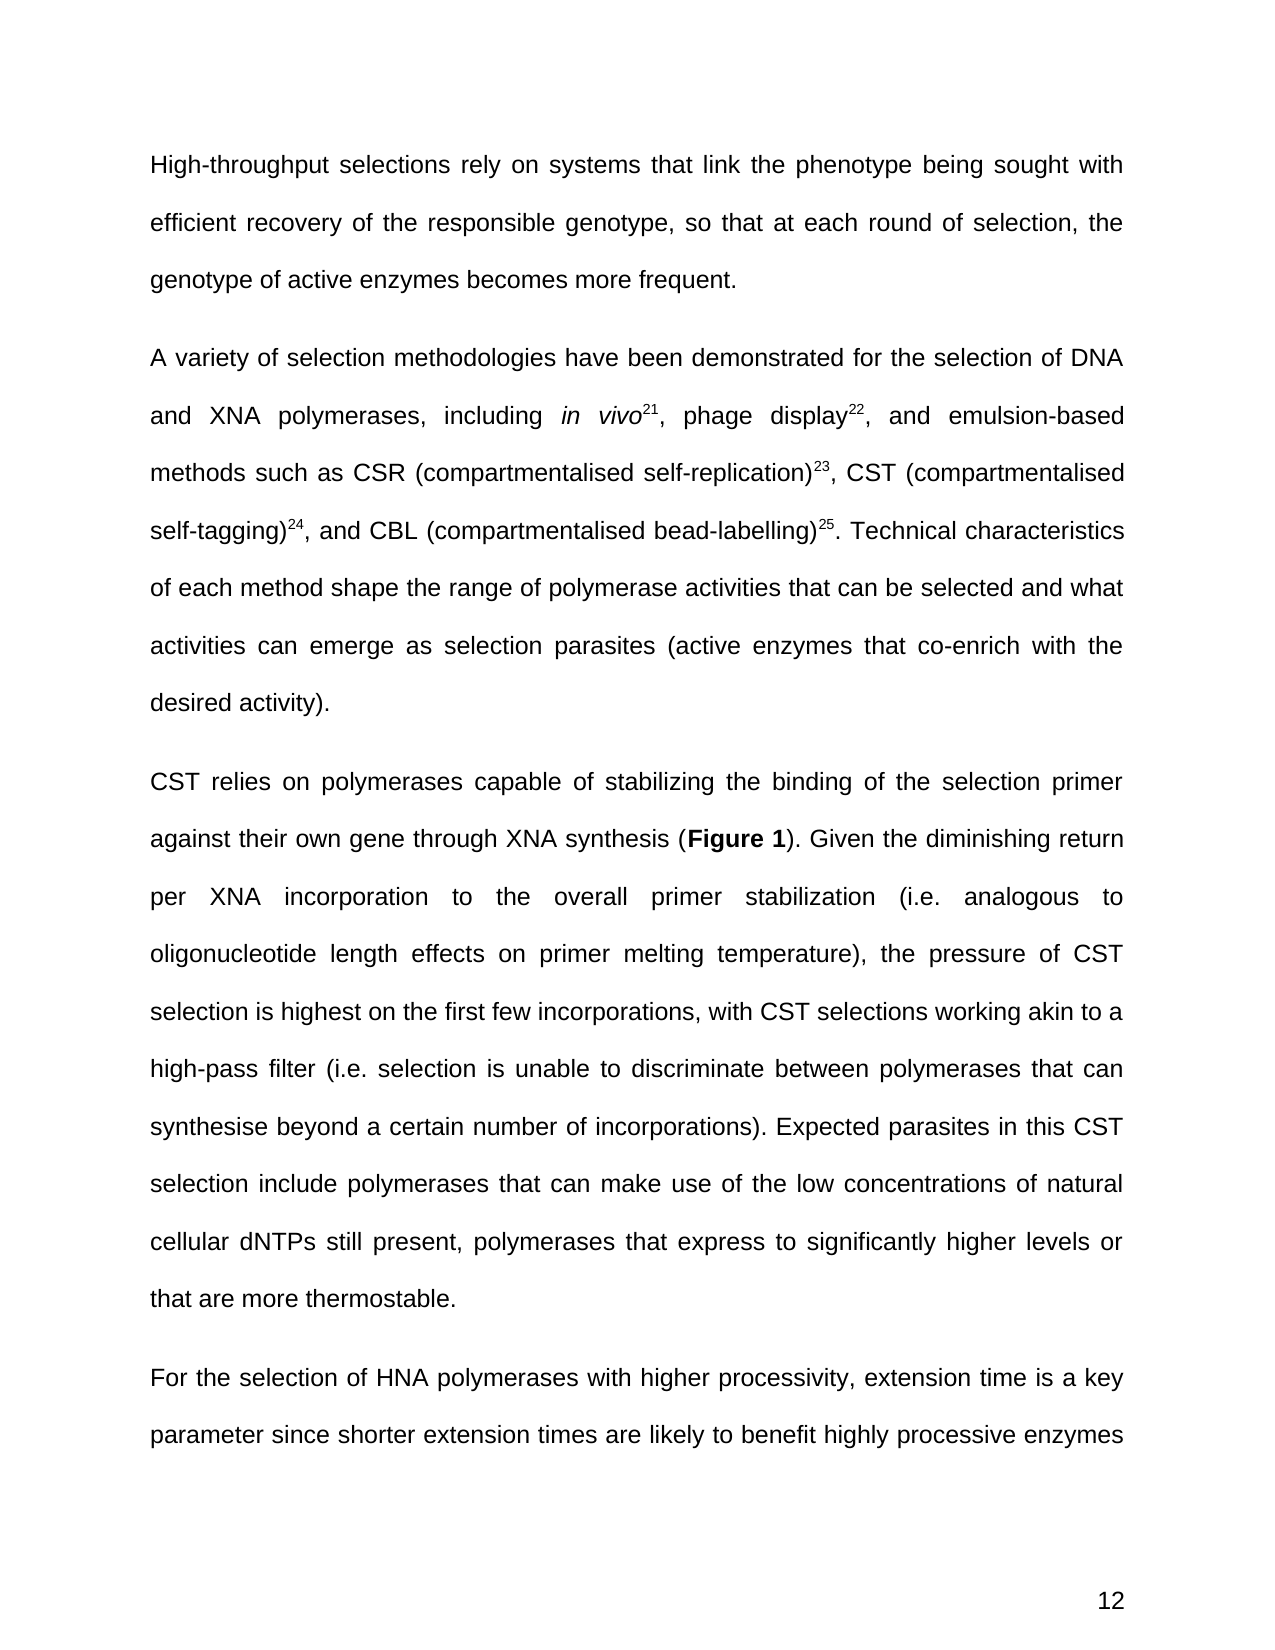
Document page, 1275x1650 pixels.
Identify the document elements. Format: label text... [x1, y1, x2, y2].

text A variety of selection methodologies have been demonstrated for the selection of DNA and XNA polymerases, including in vivo, phage display, and emulsion-based methods such as CSR (compartmentalised self-replication), CST (compartmentalised self-tagging), and CBL (compartmentalised bead-labelling). Technical characteristics of each method shape the range of polymerase activities that can be selected and what activities can emerge as selection parasites (active enzymes that co-enrich with the desired activity). [150, 343, 1125, 717]
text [150, 1362, 1125, 1449]
text High-throughput selections rely on systems that link the phenotype being sought with efficient recovery of the responsible genotype, so that at each round of selection, the genotype of active enzymes becomes more frequent. [150, 150, 1125, 294]
text CST relies on polymerases capable of stabilizing the binding of the selection primer against their own gene through XNA synthesis (Figure 1). Given the diminishing return per XNA incorporation to the overall primer stabilization (i.e. analogous to oligonucleotide length effects on primer melting temperature), the pressure of CST selection is highest on the first few incorporations, with CST selections working akin to a high-pass filter (i.e. selection is unable to discriminate between polymerases that can synthesise beyond a certain number of incorporations). Expected parasites in this CST selection include polymerases that can make use of the low concentrations of natural cellular dNTPs still present, polymerases that express to significantly higher levels or that are more thermostable. [150, 767, 1125, 1313]
